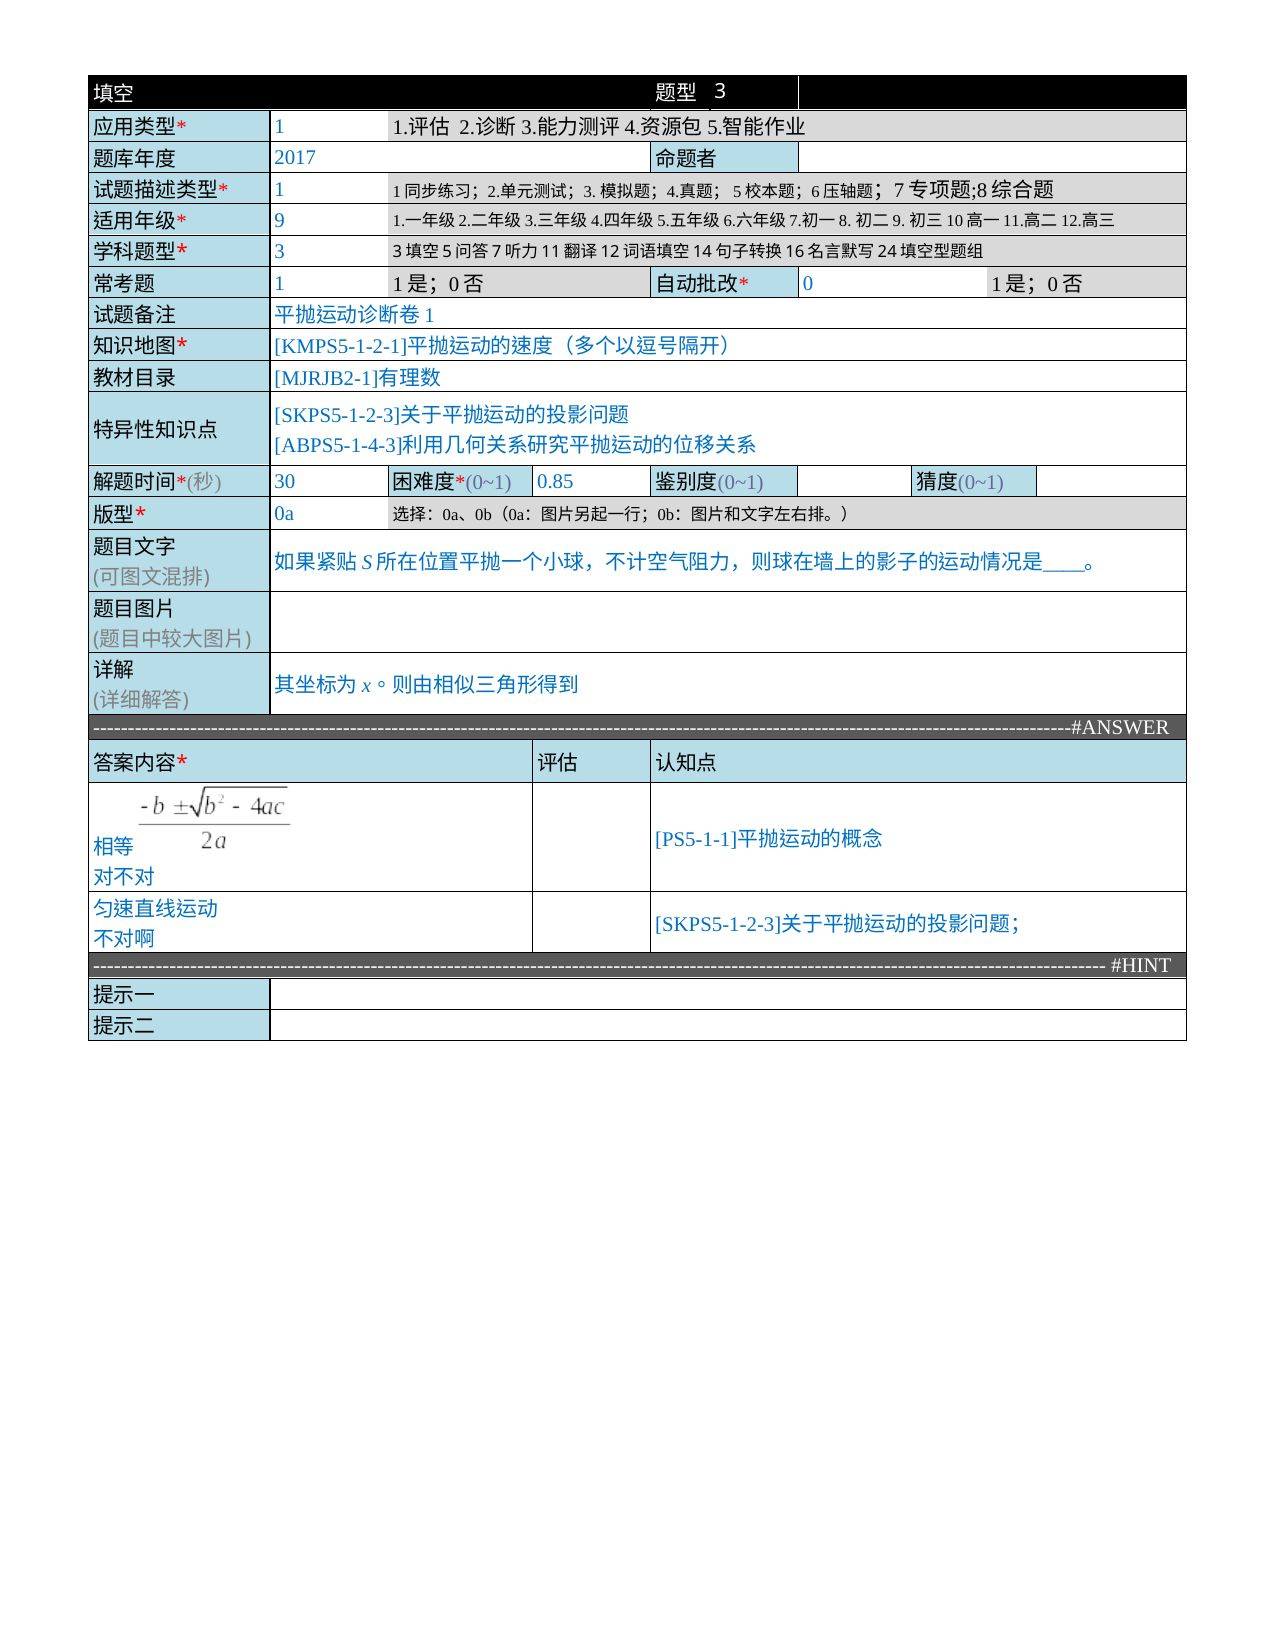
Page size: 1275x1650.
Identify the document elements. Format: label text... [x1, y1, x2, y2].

table_header 填空 [89, 76, 650, 109]
table_cell 评估 [533, 740, 650, 782]
table_cell [271, 979, 1186, 1009]
table_cell [KMPS5-1-2-1]平抛运动的速度（多个以逗号隔开） [271, 329, 1186, 360]
table_cell 0.85 [533, 466, 650, 496]
table_cell 版型* [89, 497, 269, 529]
table_cell 3 [271, 236, 388, 266]
table_cell [271, 1010, 1186, 1040]
table_cell 认知点 [651, 740, 1186, 782]
table_header 3 [711, 76, 798, 109]
table_cell 3填空5问答7听力11翻译12词语填空14句子转换16名言默写24填空型题组 [388, 236, 1186, 266]
table_cell [MJRJB2-1]有理数 [271, 361, 1186, 391]
table_cell 0 [799, 267, 987, 297]
table_cell 试题备注 [89, 298, 269, 328]
table_cell [SKPS5-1-2-3]关于平抛运动的投影问题 [ABPS5-1-4-3]利用几何关系研究平抛运动的位移关系 [271, 392, 1186, 464]
table_cell 30 [271, 466, 388, 496]
table_cell 题目图片 (题目中较大图片) [89, 592, 269, 652]
table_cell 应用类型* [89, 111, 269, 141]
table_cell 适用年级* [89, 204, 269, 234]
table_cell 特异性知识点 [89, 392, 269, 464]
table_cell 教材目录 [89, 361, 269, 391]
table_cell 题目文字 (可图文混排) [89, 530, 269, 591]
table_cell 1 [271, 267, 388, 297]
table_cell 1.一年级2.二年级 3.三年级 4.四年级 5.五年级 6.六年级7.初一 8. 初二 9. 初三 10高一11.高二 12.高三 [388, 204, 1186, 234]
table_cell [533, 892, 650, 952]
table_cell 1 [271, 111, 388, 141]
table_cell 提示二 [89, 1010, 269, 1040]
table_cell 试题描述类型* [89, 173, 269, 203]
table_cell 1同步练习；2.单元测试；3. 模拟题；4.真题； 5校本题；6压轴题；7专项题;8综合题 [388, 173, 1186, 203]
table_cell 鉴别度(0~1) [651, 466, 797, 496]
table_cell 解题时间*(秒) [89, 466, 269, 496]
table_cell 匀速直线运动 不对啊 [89, 892, 532, 952]
table_cell 平抛运动诊断卷1 [271, 298, 1186, 328]
table_cell [271, 592, 1186, 652]
table_cell 学科题型* [89, 236, 269, 266]
table_cell 详解 (详细解答) [89, 653, 269, 714]
table_cell 2017 [271, 142, 650, 172]
table_cell 自动批改* [651, 267, 798, 297]
table_cell 猜度(0~1) [912, 466, 1036, 496]
table_cell 题库年度 [89, 142, 269, 172]
table_cell 提示一 [89, 979, 269, 1009]
table_cell 相等 对不对 [89, 783, 532, 891]
table_cell 1.评估 2.诊断 3.能力测评4.资源包 5.智能作业 [388, 111, 1186, 141]
table_cell -------------------------------------------------------------------------------------------------------------------------------------------------- #HINT [89, 953, 1186, 977]
table_cell ---------------------------------------------------------------------------------------------------------------------------------------------#ANSWER [89, 715, 1186, 739]
table_cell 答案内容* [89, 740, 532, 782]
table_cell 1 [271, 173, 388, 203]
table_cell 困难度*(0~1) [389, 466, 532, 496]
table_cell [533, 783, 650, 891]
table_cell 命题者 [651, 142, 798, 172]
table_cell [799, 142, 1186, 172]
table_cell 知识地图* [89, 329, 269, 360]
table_cell 选择：0a、0b（0a：图片另起一行；0b：图片和文字左右排。） [388, 497, 1186, 529]
table_header 题型 [651, 76, 709, 109]
table_cell 如果紧贴S所在位置平抛一个小球，不计空气阻力，则球在墙上的影子的运动情况是____。 [271, 530, 1186, 591]
table_cell [798, 466, 911, 496]
table_cell [1037, 466, 1186, 496]
table_cell 1是；0否 [987, 267, 1186, 297]
table_cell 9 [271, 204, 388, 234]
table_cell 1是；0否 [388, 267, 650, 297]
table_cell 0a [271, 497, 388, 529]
table_cell 常考题 [89, 267, 269, 297]
table_cell 其坐标为x。则由相似三角形得到 [271, 653, 1186, 714]
table_cell [PS5-1-1]平抛运动的概念 [651, 783, 1186, 891]
table_header [799, 76, 1186, 109]
table_cell [SKPS5-1-2-3]关于平抛运动的投影问题； [651, 892, 1186, 952]
